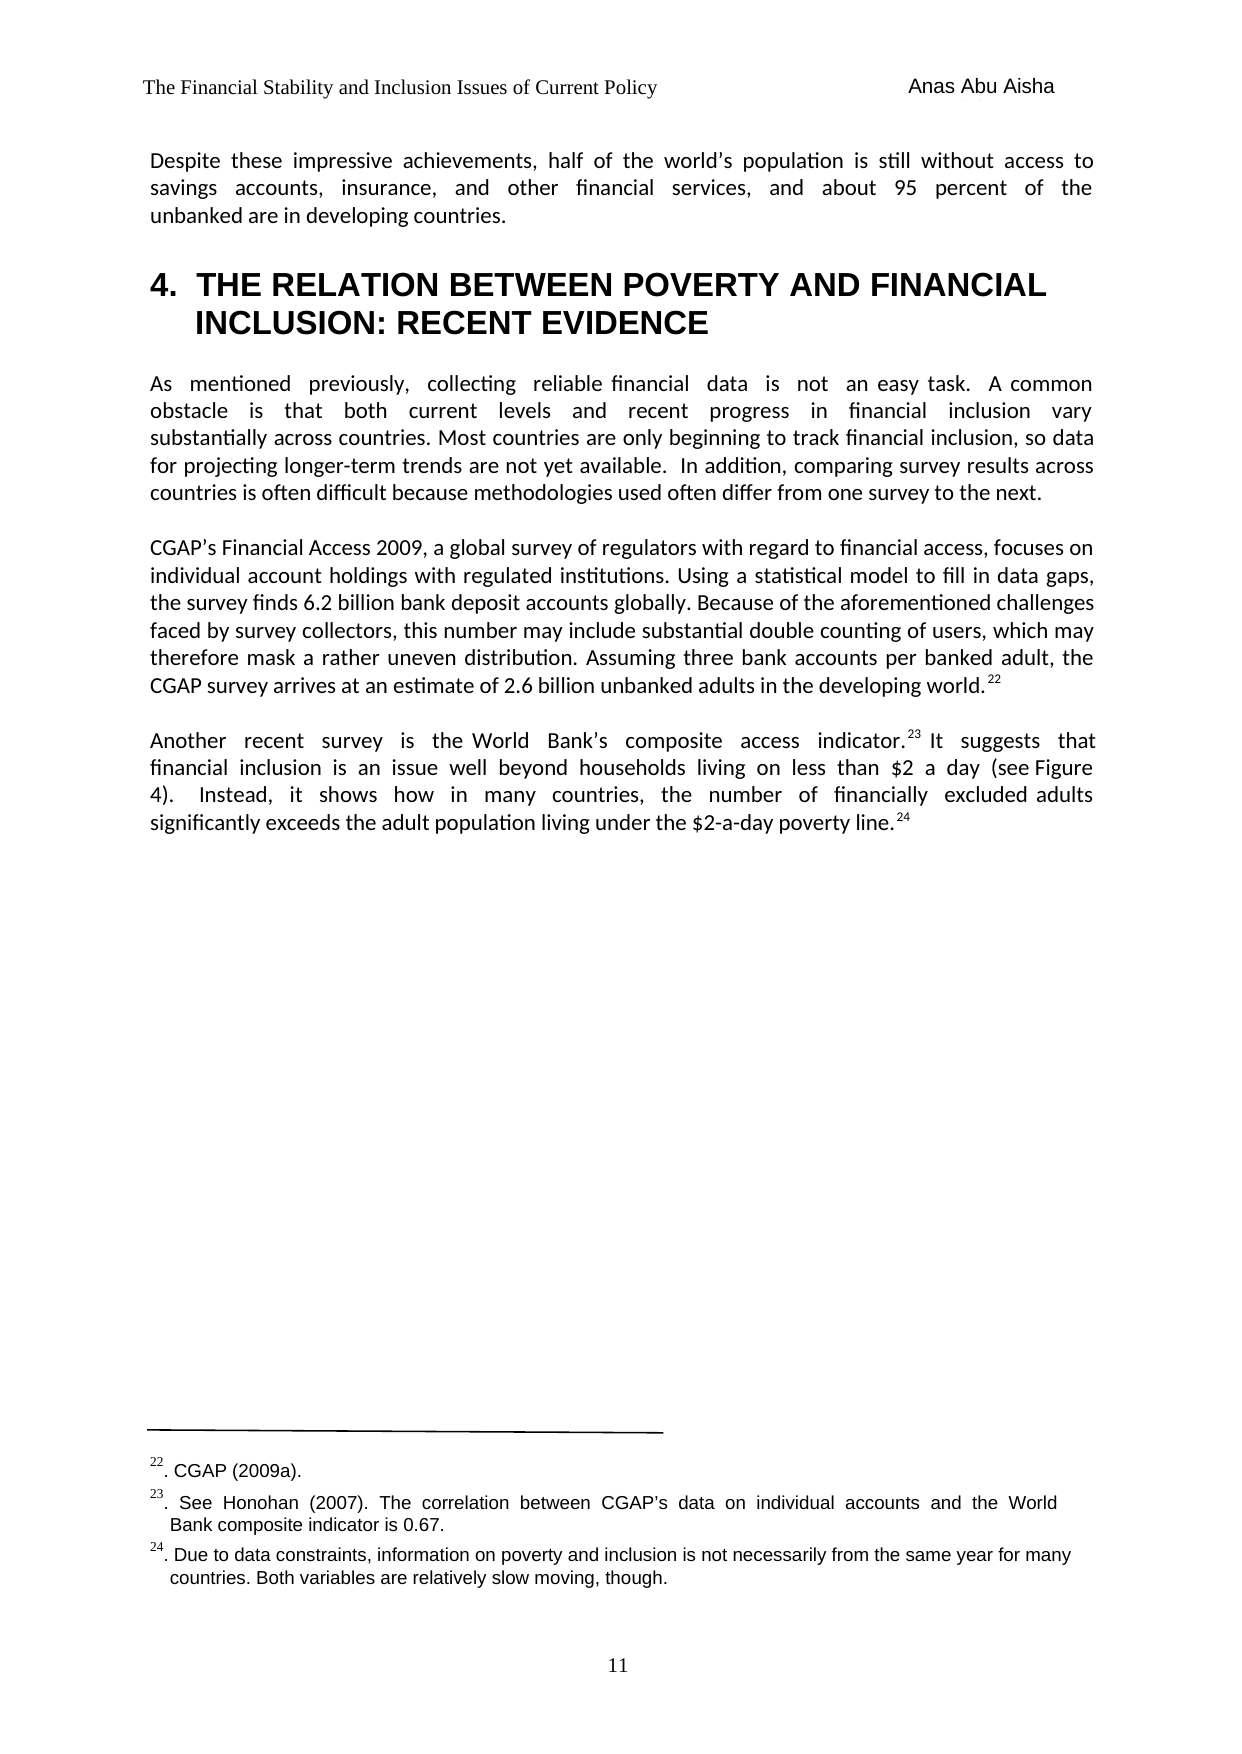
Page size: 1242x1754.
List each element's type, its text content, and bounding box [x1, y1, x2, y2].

text Despite these impressive achievements, half of the world’s population is still without access to savings accounts, insurance, and other financial services, and about 95 percent of the unbanked are in developing countries. [150, 146, 1096, 229]
text 4. THE RELATION BETWEEN POVERTY AND FINANCIAL INCLUSION: RECENT EVIDENCE [150, 265, 1058, 342]
text Another recent survey is the World Bank’s composite access indicator.23 It suggests that financial inclusion is an issue well beyond households living on less than $2 a day (see Figure 4). Instead, it shows how in many countries, the number of financially excluded adults significantly exceeds the adult population living under the $2-a-day poverty line.24 [150, 726, 1096, 836]
text 22. CGAP (2009a). [150, 1454, 1104, 1482]
text CGAP’s Financial Access 2009, a global survey of regulators with regard to financial access, focuses on individual account holdings with regulated institutions. Using a statistical model to fill in data gaps, the survey finds 6.2 billion bank deposit accounts globally. Because of the aforementioned challenges faced by survey collectors, this number may include substantial double counting of users, which may therefore mask a rather uneven distribution. Assuming three bank accounts per banked adult, the CGAP survey arrives at an estimate of 2.6 billion unbanked adults in the developing world.22 [150, 534, 1096, 699]
text 23. See Honohan (2007). The correlation between CGAP’s data on individual accounts and the World Bank composite indicator is 0.67. [150, 1486, 1095, 1536]
text As mentioned previously, collecting reliable financial data is not an easy task. A common obstacle is that both current levels and recent progress in financial inclusion vary substantially across countries. Most countries are only beginning to track financial inclusion, so data for projecting longer-term trends are not yet available. In addition, comparing survey results across countries is often difficult because methodologies used often differ from one survey to the next. [150, 369, 1096, 507]
text 24. Due to data constraints, information on poverty and inclusion is not necessarily from the same year for many countries. Both variables are relatively slow moving, though. [150, 1538, 1096, 1588]
